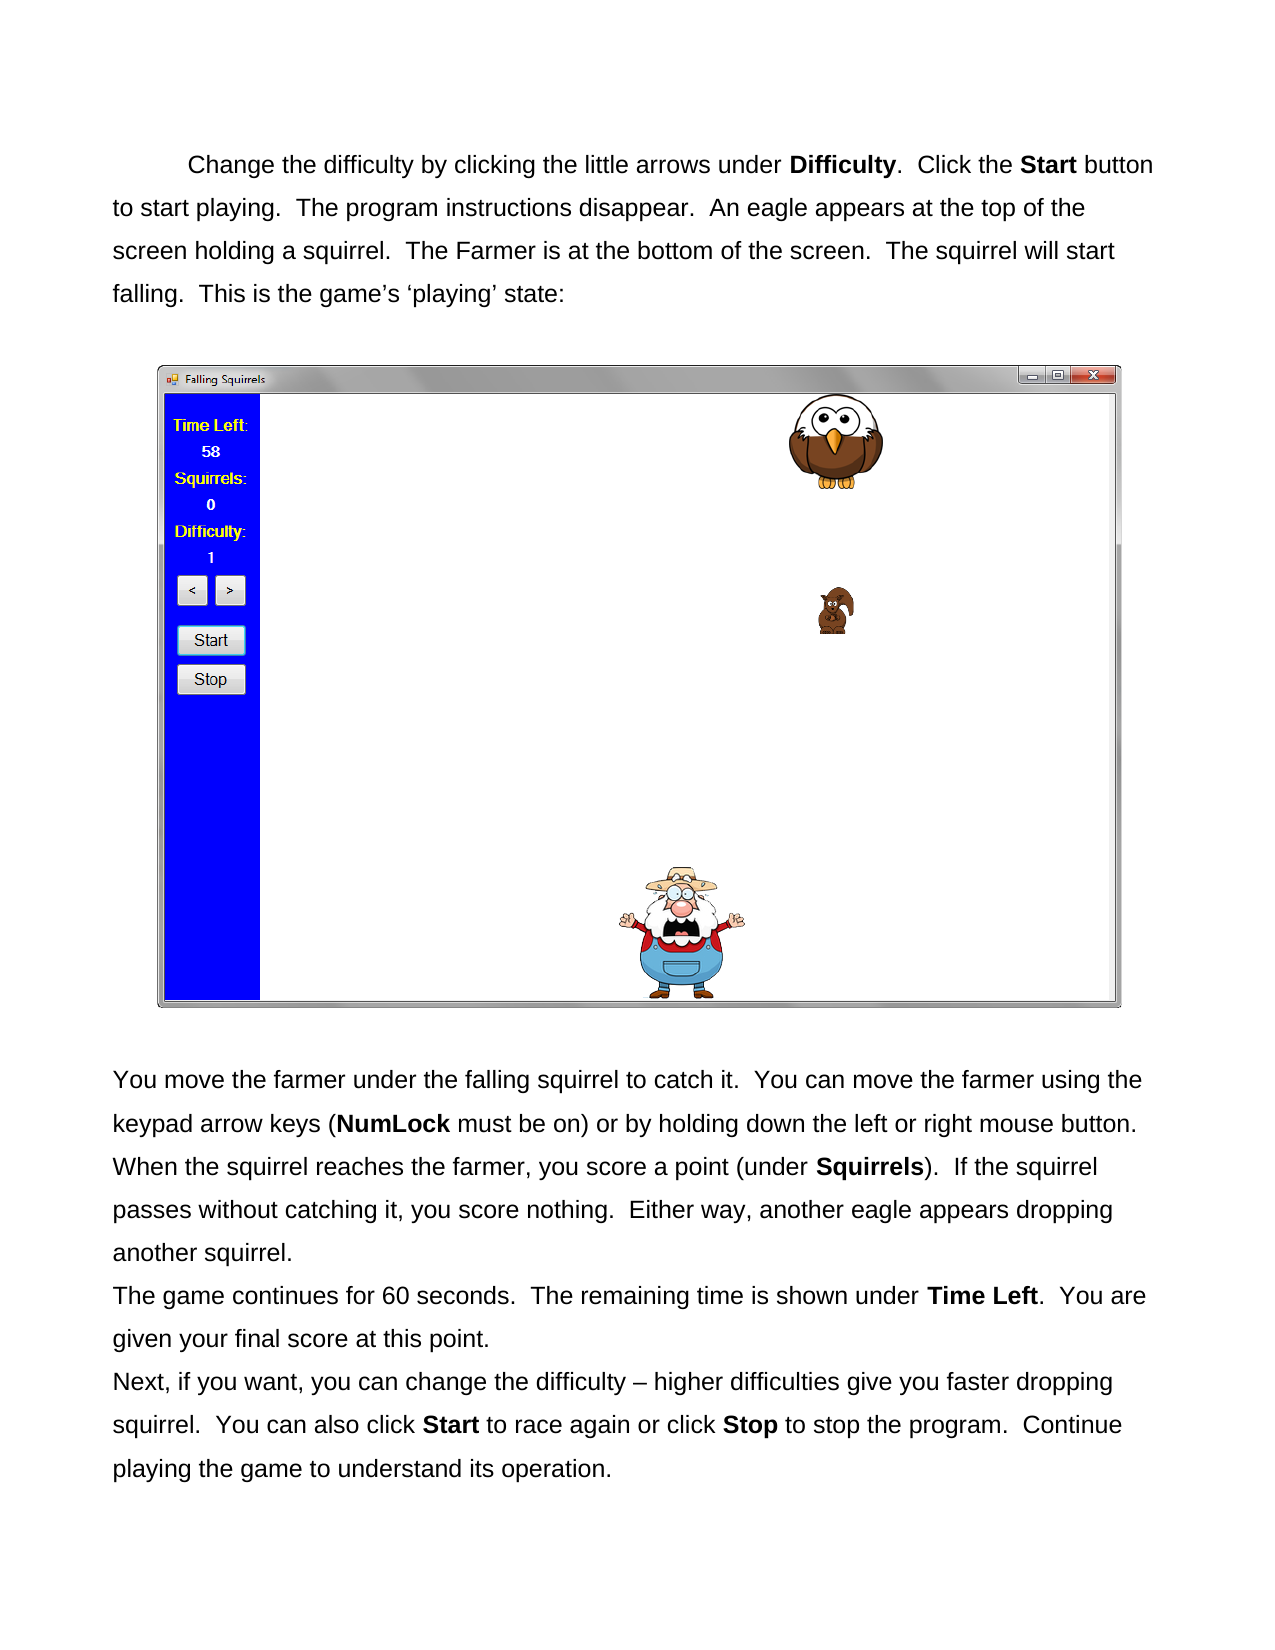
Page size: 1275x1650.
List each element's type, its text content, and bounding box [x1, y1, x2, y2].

text Next, if you want, you can change the difficulty – higher difficulties give you faster dropping squirrel. You can also click Start to race again or click Stop to stop the program. Continue playing the game to understand its operation. [112, 1367, 1166, 1482]
text You move the farmer under the falling squirrel to catch it. You can move the farmer using the keypad arrow keys (NumLock must be on) or by holding down the left or right mouse button. When the squirrel reaches the farmer, you score a point (under Squirrels). If the squirrel passes without catching it, you score nothing. Either way, another eagle appears dropping another squirrel. [112, 1066, 1166, 1267]
text Change the difficulty by clicking the little arrows under Difficulty. Click the Start button to start playing. The program instructions disappear. An eagle appears at the top of the screen holding a squirrel. The Farmer is at the bottom of the screen. The squirrel will start falling. This is the game’s ‘playing’ state: [112, 150, 1166, 308]
text The game continues for 60 seconds. The remaining time is shown under Time Left. You are given your final score at this point. [112, 1281, 1166, 1353]
picture [157, 365, 1122, 1008]
